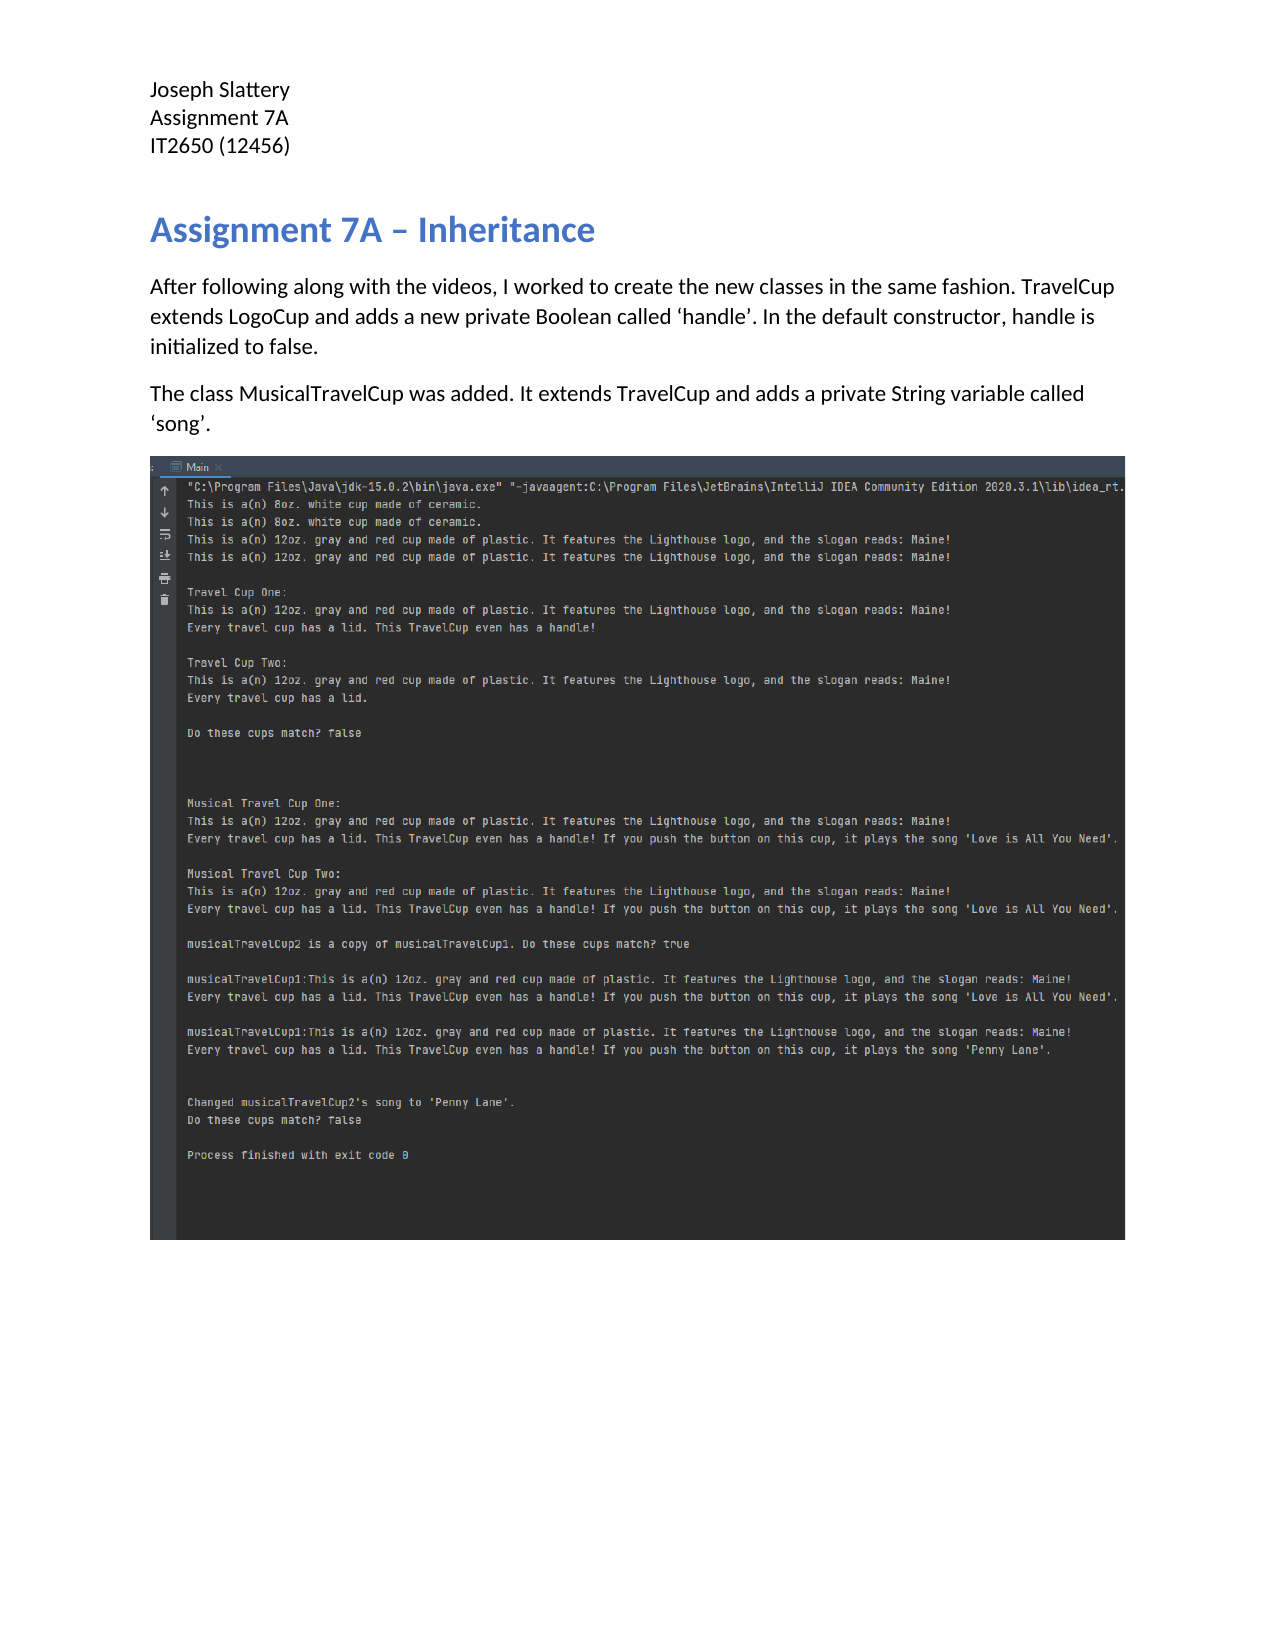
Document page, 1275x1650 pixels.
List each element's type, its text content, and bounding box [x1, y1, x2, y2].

text After following along with the videos, I worked to create the new classes in the same fashion. TravelCup extends LogoCup and adds a new private Boolean called ‘handle’. In the default constructor, handle is initialized to false. [150, 272, 1125, 361]
text Assignment 7A – Inheritance [150, 206, 1125, 252]
picture [150, 456, 1125, 1240]
text The class MusicalTravelCup was added. It extends TravelCup and adds a private String variable called ‘song’. [150, 379, 1125, 438]
